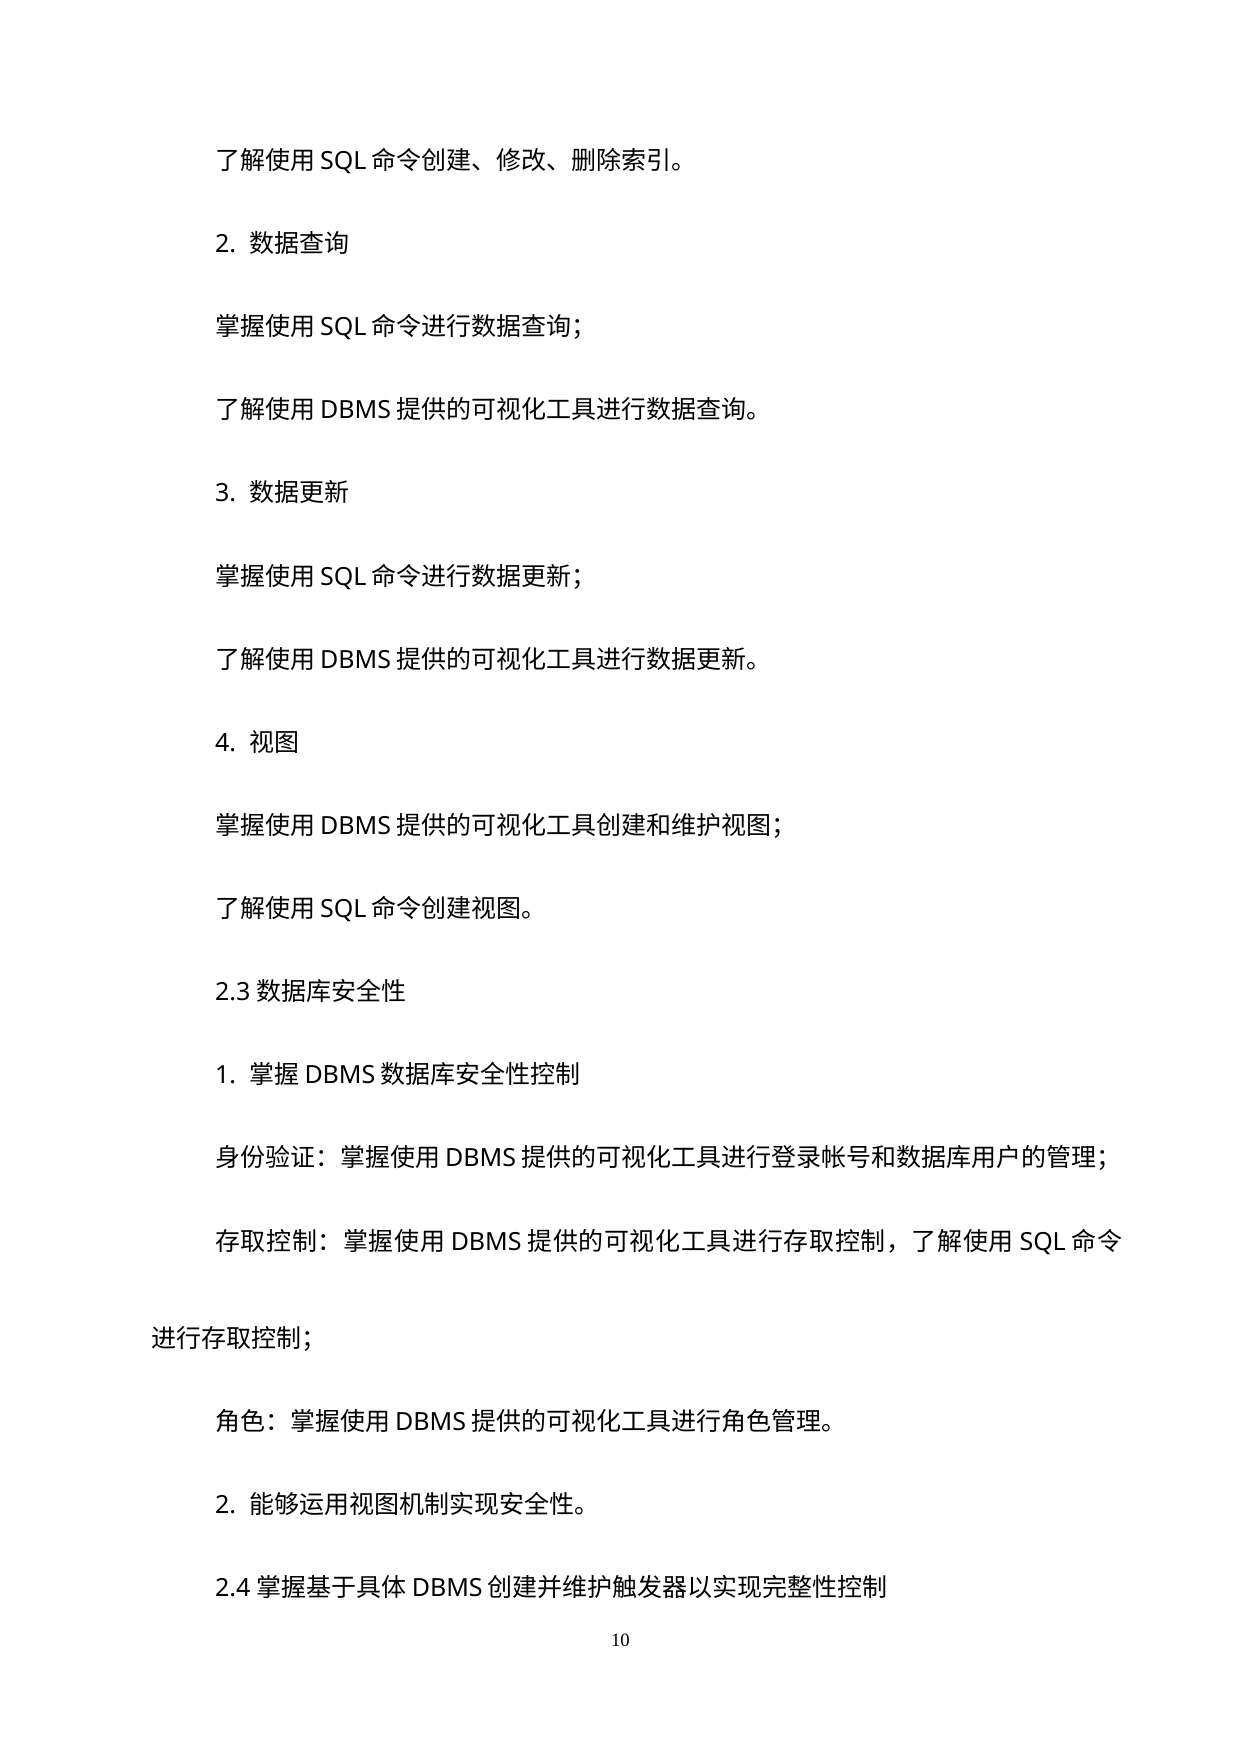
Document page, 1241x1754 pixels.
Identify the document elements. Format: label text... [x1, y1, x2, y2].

list 视图 [151, 708, 1122, 773]
text 了解使用DBMS提供的可视化工具进行数据查询。 [151, 375, 1122, 440]
text 了解使用SQL命令创建视图。 [151, 874, 1122, 939]
text 存取控制：掌握使用DBMS提供的可视化工具进行存取控制，了解使用SQL命令进行存取控制； [151, 1207, 1122, 1369]
text 了解使用SQL命令创建、修改、删除索引。 [151, 126, 1122, 191]
list 掌握DBMS数据库安全性控制 [151, 1040, 1122, 1105]
list 数据查询 [151, 209, 1122, 274]
list 数据更新 [151, 458, 1122, 523]
text 2.3 数据库安全性 [151, 957, 1122, 1022]
text 掌握使用SQL命令进行数据更新； [151, 542, 1122, 607]
text 掌握使用DBMS提供的可视化工具创建和维护视图； [151, 791, 1122, 856]
list 能够运用视图机制实现安全性。 [151, 1470, 1122, 1535]
text 角色：掌握使用DBMS提供的可视化工具进行角色管理。 [151, 1387, 1122, 1452]
text 了解使用DBMS提供的可视化工具进行数据更新。 [151, 625, 1122, 690]
text 身份验证：掌握使用DBMS提供的可视化工具进行登录帐号和数据库用户的管理； [151, 1123, 1122, 1188]
text 2.4 掌握基于具体DBMS创建并维护触发器以实现完整性控制 [151, 1553, 1122, 1618]
text 掌握使用SQL命令进行数据查询； [151, 292, 1122, 357]
